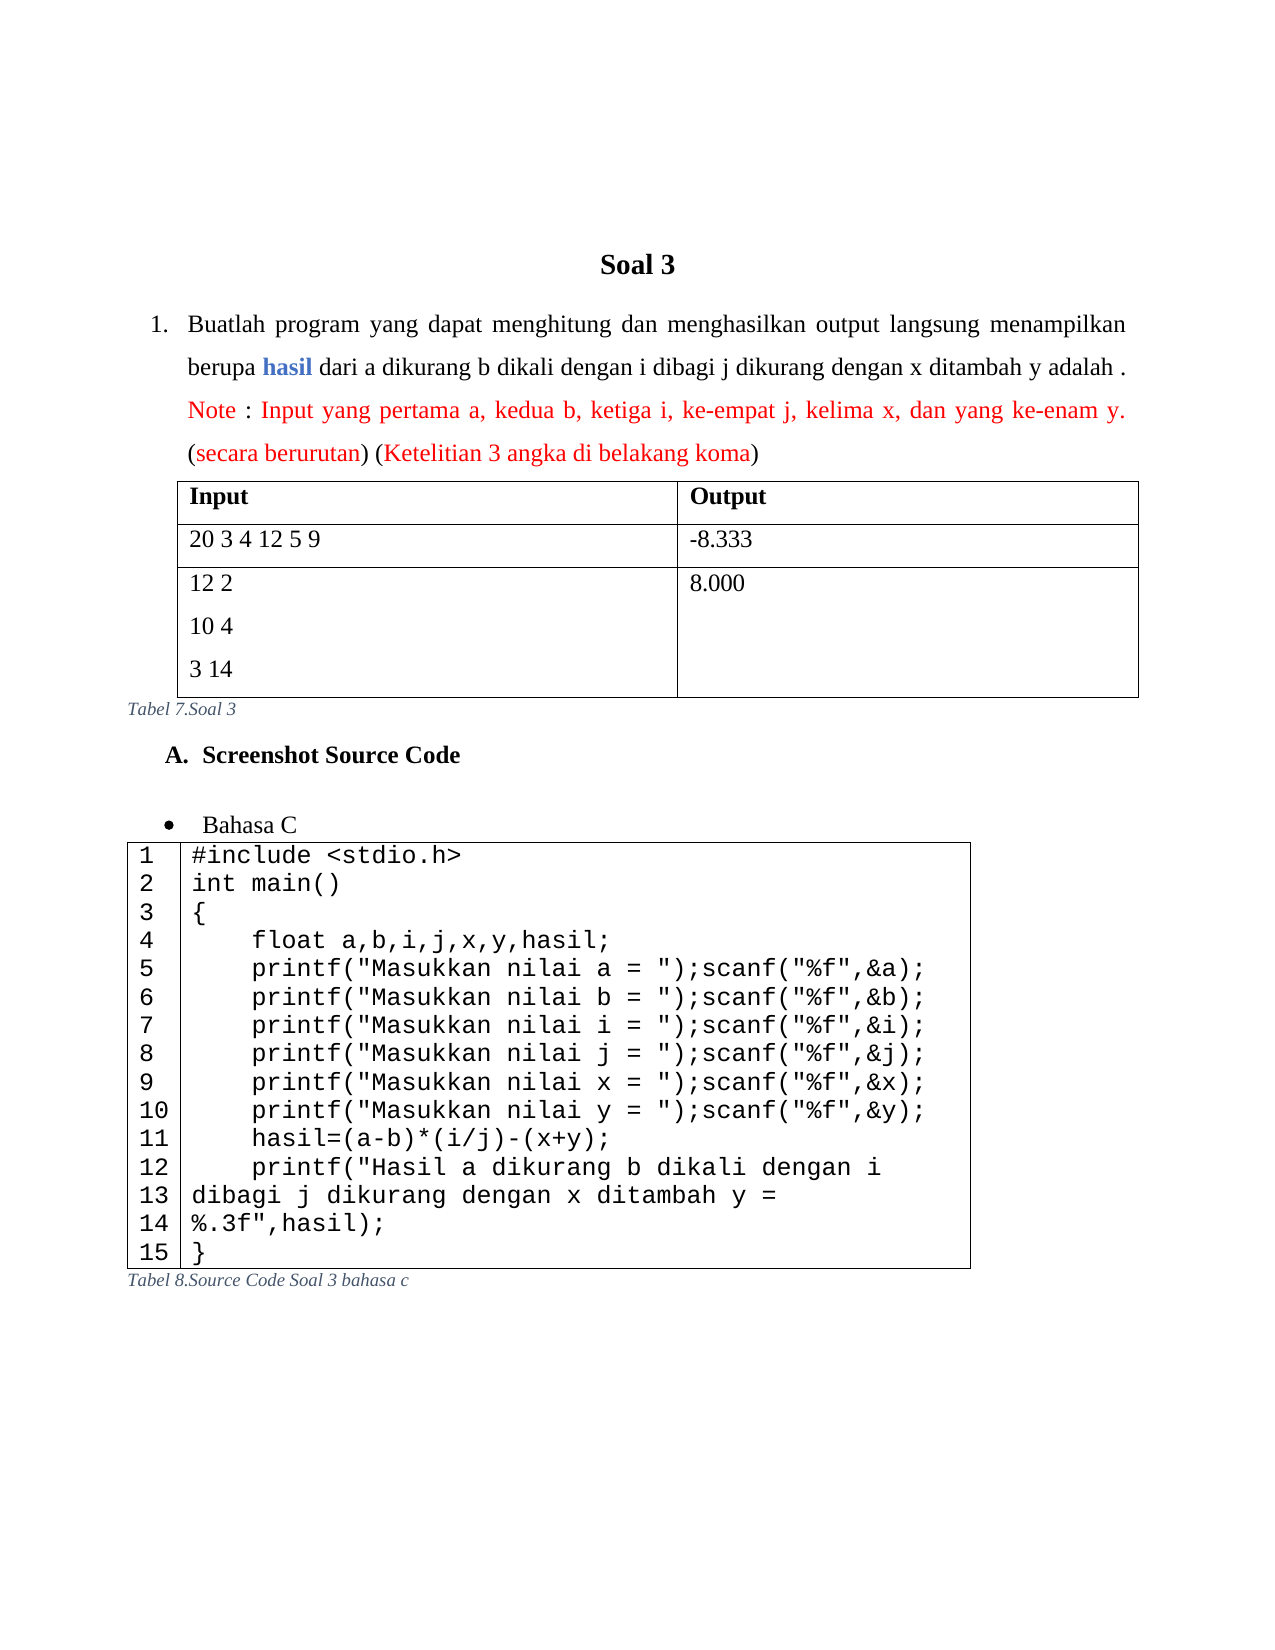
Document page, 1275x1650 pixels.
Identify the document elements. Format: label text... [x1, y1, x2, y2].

table_cell 8.000 [678, 568, 1138, 697]
list Buatlah program yang dapat menghitung dan menghasilkan output langsung menampilkan berupa hasil dari a dikurang b dikali dengan i dibagi j dikurang dengan x ditambah y adalah . Note : Input yang pertama a, kedua b, ketiga i, ke-empat j, kelima x, dan yang ke-enam y. (secara berurutan) (Ketelitian 3 angka di belakang koma) [150, 309, 1126, 467]
table_header 1 2 3 4 5 6 7 8 9 10 11 12 13 14 15 [128, 843, 180, 1268]
list Bahasa C [164, 811, 1148, 839]
table_header Output [678, 482, 1138, 524]
table_header Input [178, 482, 677, 524]
table_cell 12 2 10 4 3 14 [178, 568, 677, 697]
text Soal 3 [127, 247, 1148, 281]
table_cell 20 3 4 12 5 9 [178, 525, 677, 567]
table_header #include <stdio.h> int main() { float a,b,i,j,x,y,hasil; printf("Masukkan nilai a = ");scanf("%f",&a); printf("Masukkan nilai b = ");scanf("%f",&b); printf("Masukkan nilai i = ");scanf("%f",&i); printf("Masukkan nilai j = ");scanf("%f",&j); printf("Masukkan nilai x = ");scanf("%f",&x); printf("Masukkan nilai y = ");scanf("%f",&y); hasil=(a-b)*(i/j)-(x+y); printf("Hasil a dikurang b dikali dengan i dibagi j dikurang dengan x ditambah y =%.3f",hasil); } [181, 843, 970, 1268]
list Screenshot Source Code [164, 740, 1148, 769]
table_cell -8.333 [678, 525, 1138, 567]
